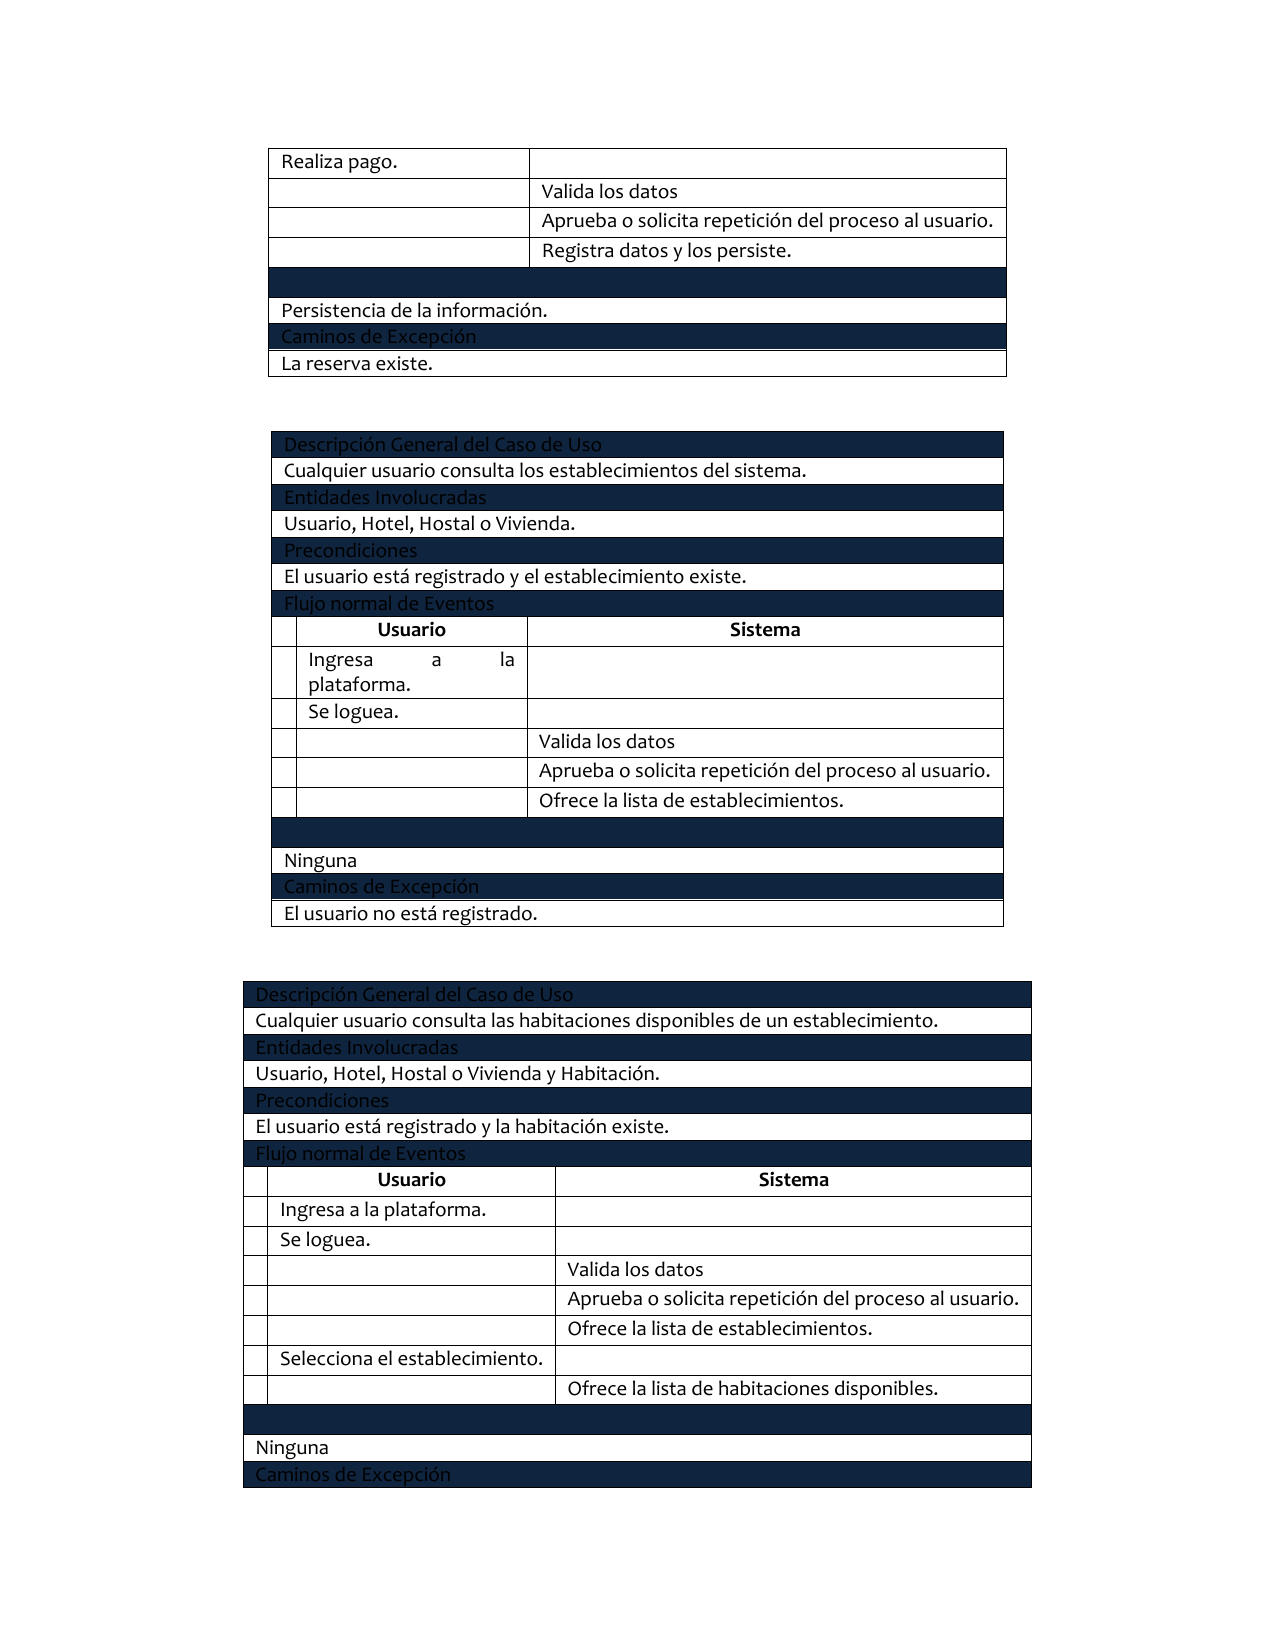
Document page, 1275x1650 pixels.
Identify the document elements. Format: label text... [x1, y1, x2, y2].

table_cell Usuario, Hotel, Hostal o Vivienda. [272, 511, 1003, 537]
table_cell Ingresa a la plataforma. [268, 1197, 555, 1226]
table_cell Usuario, Hotel, Hostal o Vivienda y Habitación. [244, 1061, 1031, 1087]
table_cell Flujo normal de Eventos [244, 1141, 1031, 1166]
table_cell Ofrece la lista de habitaciones disponibles. [556, 1376, 1031, 1404]
table_cell [556, 1197, 1031, 1226]
table_cell [268, 1286, 555, 1315]
table_cell Valida los datos [528, 729, 1003, 757]
table_cell [272, 758, 296, 787]
table_cell [244, 1286, 267, 1315]
table_cell [556, 1227, 1031, 1255]
table_cell [297, 729, 527, 757]
table_cell Selecciona el establecimiento. [268, 1346, 555, 1374]
table_header Descripción General del Caso de Uso [244, 982, 1031, 1007]
table_cell Ofrece la lista de establecimientos. [556, 1316, 1031, 1345]
table_cell Caminos de Excepción [269, 324, 1006, 349]
table_cell [272, 647, 296, 698]
table_cell El usuario no está registrado. [272, 901, 1003, 926]
table_cell [268, 1256, 555, 1285]
table_cell Realiza pago. [269, 149, 529, 177]
table_cell [244, 1227, 267, 1255]
table_cell Sistema [556, 1167, 1031, 1196]
table_cell Ninguna [272, 848, 1003, 873]
table_cell [272, 617, 296, 646]
table_cell [297, 758, 527, 787]
table_cell Aprueba o solicita repetición del proceso al usuario. [528, 758, 1003, 787]
table_cell Cualquier usuario consulta las habitaciones disponibles de un establecimiento. [244, 1008, 1031, 1034]
table_cell Ingresa a la plataforma. [297, 647, 527, 698]
table_cell [269, 268, 1006, 297]
table_cell Persistencia de la información. [269, 298, 1006, 323]
table_cell El usuario está registrado y el establecimiento existe. [272, 564, 1003, 589]
table_cell Valida los datos [556, 1256, 1031, 1285]
table_cell [556, 1346, 1031, 1374]
table_cell [244, 1256, 267, 1285]
table_header Descripción General del Caso de Uso [272, 432, 1003, 457]
table_cell Aprueba o solicita repetición del proceso al usuario. [556, 1286, 1031, 1315]
table_cell [528, 699, 1003, 727]
table_cell [528, 647, 1003, 698]
table_cell Precondiciones [244, 1088, 1031, 1113]
table_cell [244, 1167, 267, 1196]
table_cell [268, 1316, 555, 1345]
table_cell Se loguea. [268, 1227, 555, 1255]
table_cell [272, 729, 296, 757]
table_cell [269, 238, 529, 267]
table_cell Caminos de Excepción [244, 1462, 1031, 1487]
table_cell [530, 149, 1006, 177]
table_cell Cualquier usuario consulta los establecimientos del sistema. [272, 458, 1003, 484]
table_cell Ofrece la lista de establecimientos. [528, 788, 1003, 817]
table_cell Valida los datos [530, 179, 1006, 207]
table_cell Sistema [528, 617, 1003, 646]
table_cell Flujo normal de Eventos [272, 591, 1003, 616]
table_cell Usuario [268, 1167, 555, 1196]
table_cell Registra datos y los persiste. [530, 238, 1006, 267]
table_cell Usuario [297, 617, 527, 646]
table_cell [269, 208, 529, 237]
table_cell Precondiciones [272, 538, 1003, 563]
table_cell [268, 1376, 555, 1404]
table_cell Entidades Involucradas [272, 485, 1003, 510]
table_cell [244, 1346, 267, 1374]
table_cell [272, 788, 296, 817]
table_cell [272, 818, 1003, 847]
table_cell [244, 1376, 267, 1404]
table_cell [244, 1197, 267, 1226]
table_cell [269, 179, 529, 207]
table_cell [272, 699, 296, 727]
table_cell [244, 1316, 267, 1345]
table_cell Caminos de Excepción [272, 874, 1003, 899]
table_cell [297, 788, 527, 817]
table_cell El usuario está registrado y la habitación existe. [244, 1114, 1031, 1139]
table_cell La reserva existe. [269, 351, 1006, 376]
table_cell [244, 1405, 1031, 1434]
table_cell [530, 208, 1006, 237]
table_cell Entidades Involucradas [244, 1035, 1031, 1060]
table_cell Se loguea. [297, 699, 527, 727]
table_cell Ninguna [244, 1435, 1031, 1461]
